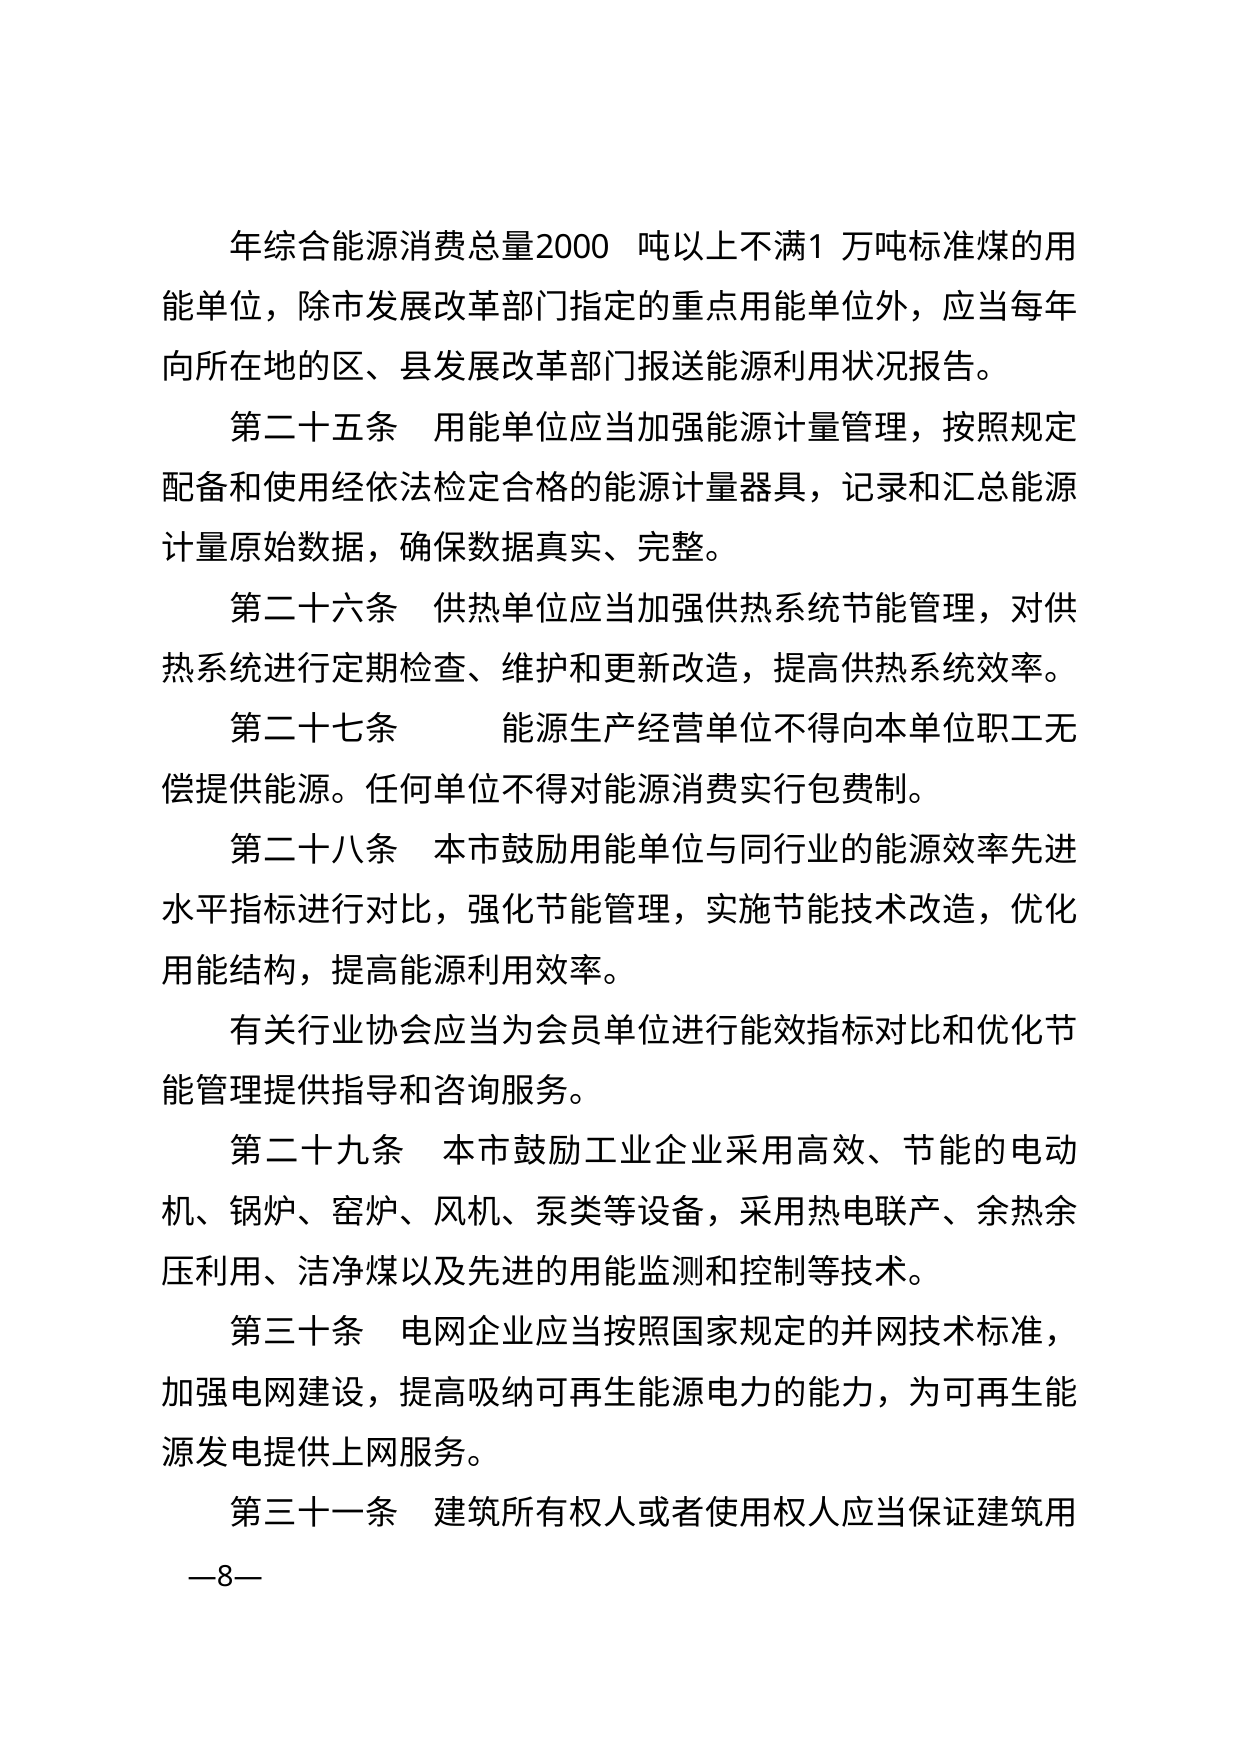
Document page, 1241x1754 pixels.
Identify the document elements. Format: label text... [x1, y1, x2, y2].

text 第二十五条 用能单位应当加强能源计量管理，按照规定配备和使用经依法检定合格的能源计量器具，记录和汇总能源计量原始数据，确保数据真实、完整。 [162, 394, 1078, 575]
text 有关行业协会应当为会员单位进行能效指标对比和优化节能管理提供指导和咨询服务。 [162, 998, 1078, 1118]
text 第二十八条 本市鼓励用能单位与同行业的能源效率先进水平指标进行对比，强化节能管理，实施节能技术改造，优化用能结构，提高能源利用效率。 [162, 817, 1078, 998]
text 第三十条 电网企业应当按照国家规定的并网技术标准，加强电网建设，提高吸纳可再生能源电力的能力，为可再生能源发电提供上网服务。 [162, 1299, 1078, 1480]
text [162, 1480, 1078, 1540]
text 年综合能源消费总量2000吨以上不满1万吨标准煤的用能单位，除市发展改革部门指定的重点用能单位外，应当每年向所在地的区、县发展改革部门报送能源利用状况报告。 [162, 213, 1078, 394]
text 第二十六条 供热单位应当加强供热系统节能管理，对供热系统进行定期检查、维护和更新改造，提高供热系统效率。 [162, 575, 1078, 696]
text 第二十七条 能源生产经营单位不得向本单位职工无偿提供能源。任何单位不得对能源消费实行包费制。 [162, 696, 1078, 817]
text 第二十九条 本市鼓励工业企业采用高效、节能的电动机、锅炉、窑炉、风机、泵类等设备，采用热电联产、余热余压利用、洁净煤以及先进的用能监测和控制等技术。 [162, 1118, 1078, 1299]
